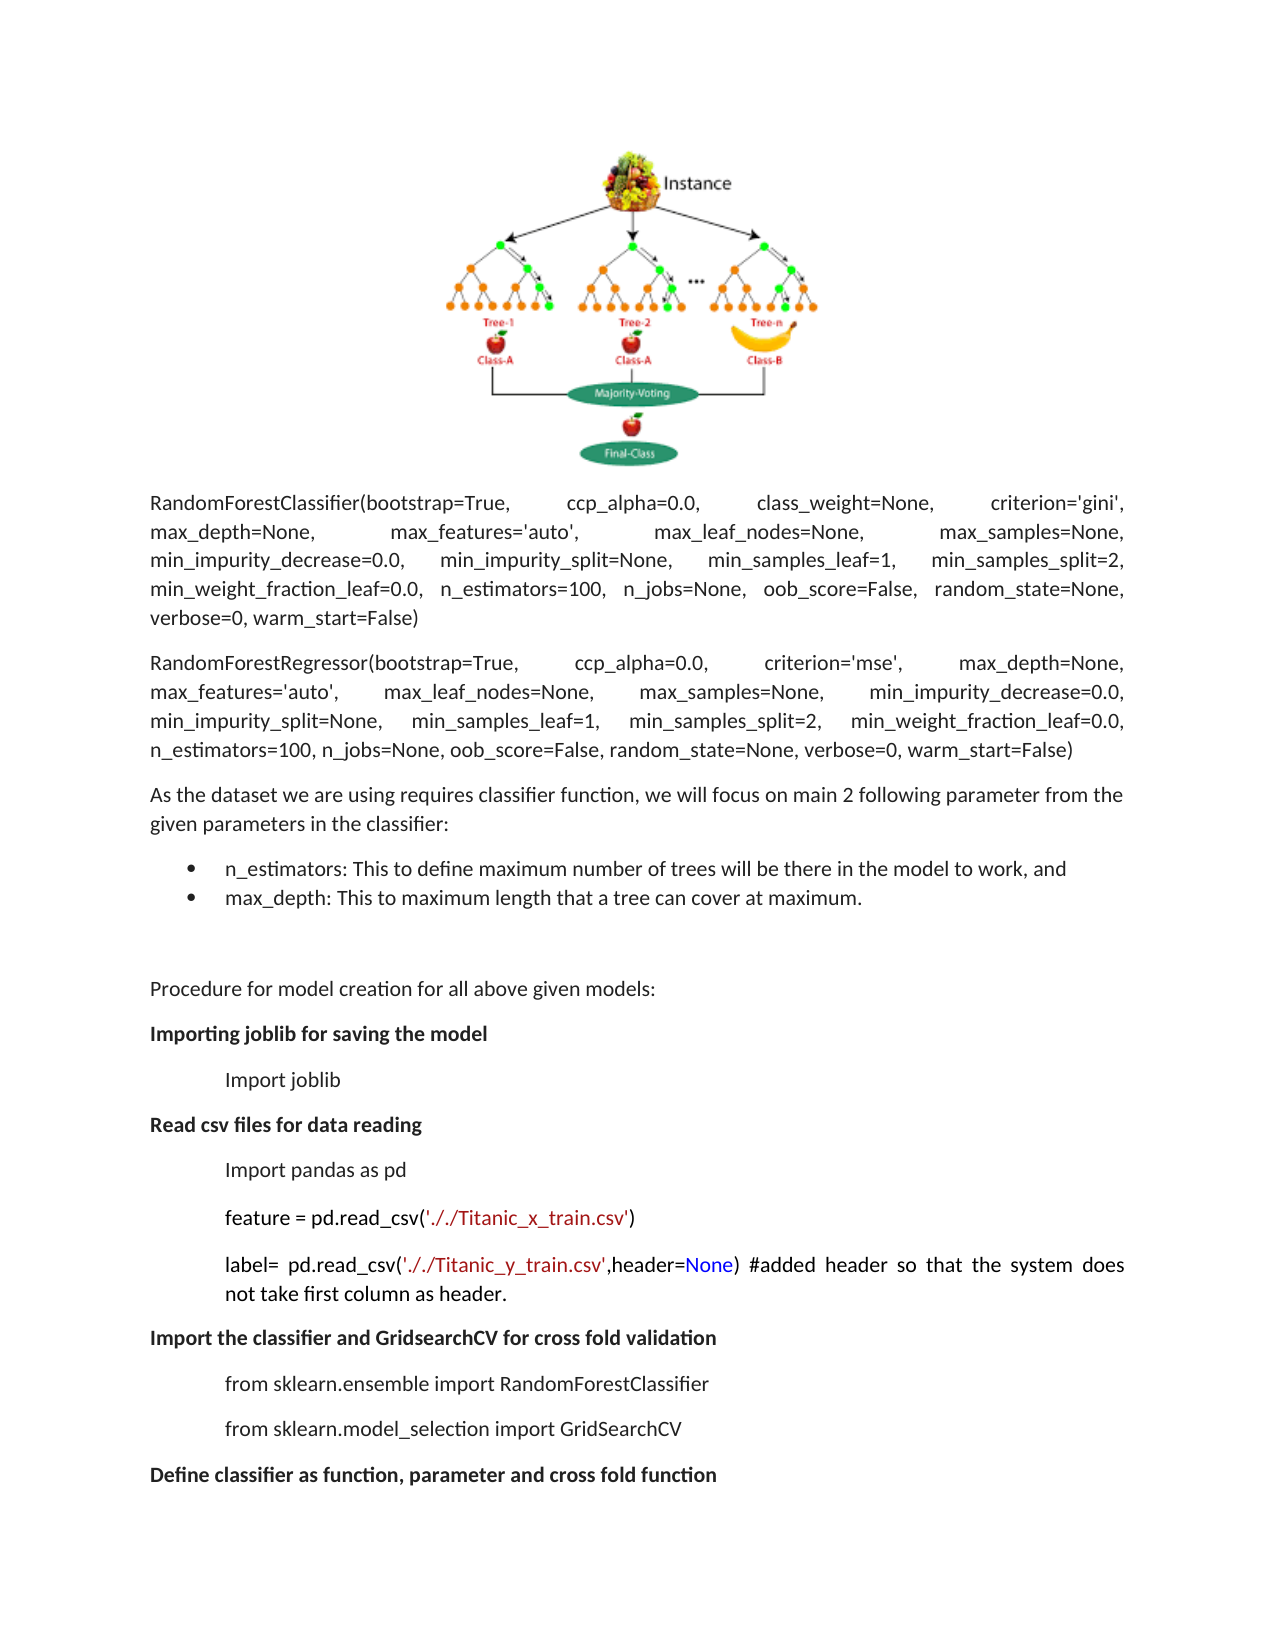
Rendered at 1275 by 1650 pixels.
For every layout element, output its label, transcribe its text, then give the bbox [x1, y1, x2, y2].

list max_depth: This to maximum length that a tree can cover at maximum. [187, 884, 1125, 911]
text Import the classifier and GridsearchCV for cross fold validation [150, 1324, 1125, 1351]
text RandomForestClassifier(bootstrap=True, ccp_alpha=0.0, class_weight=None, criterion='gini', max_depth=None, max_features='auto', max_leaf_nodes=None, max_samples=None, min_impurity_decrease=0.0, min_impurity_split=None, min_samples_leaf=1, min_samples_split=2, min_weight_fraction_leaf=0.0, n_estimators=100, n_jobs=None, oob_score=False, random_state=None, verbose=0, warm_start=False) [150, 489, 1125, 631]
text feature = pd.read_csv('././Titanic_x_train.csv') [150, 1202, 1125, 1232]
text from sklearn.model_selection import GridSearchCV [150, 1415, 1125, 1442]
text label= pd.read_csv('././Titanic_y_train.csv',header=None) #added header so that the system does not take first column as header. [225, 1248, 1125, 1308]
text Import pandas as pd [150, 1157, 1125, 1183]
text from sklearn.ensemble import RandomForestClassifier [150, 1370, 1125, 1397]
text As the dataset we are using requires classifier function, we will focus on main 2 following parameter from the given parameters in the classifier: [150, 781, 1125, 837]
text RandomForestRegressor(bootstrap=True, ccp_alpha=0.0, criterion='mse', max_depth=None, max_features='auto', max_leaf_nodes=None, max_samples=None, min_impurity_decrease=0.0, min_impurity_split=None, min_samples_leaf=1, min_samples_split=2, min_weight_fraction_leaf=0.0, n_estimators=100, n_jobs=None, oob_score=False, random_state=None, verbose=0, warm_start=False) [150, 649, 1125, 762]
text Import joblib [150, 1066, 1125, 1092]
text Read csv files for data reading [150, 1111, 1125, 1138]
text Define classifier as function, parameter and cross fold function [150, 1461, 1125, 1487]
text Procedure for model creation for all above given models: [150, 975, 1125, 1002]
list n_estimators: This to define maximum number of trees will be there in the model to work, and [187, 855, 1125, 882]
text Importing joblib for saving the model [150, 1020, 1125, 1047]
